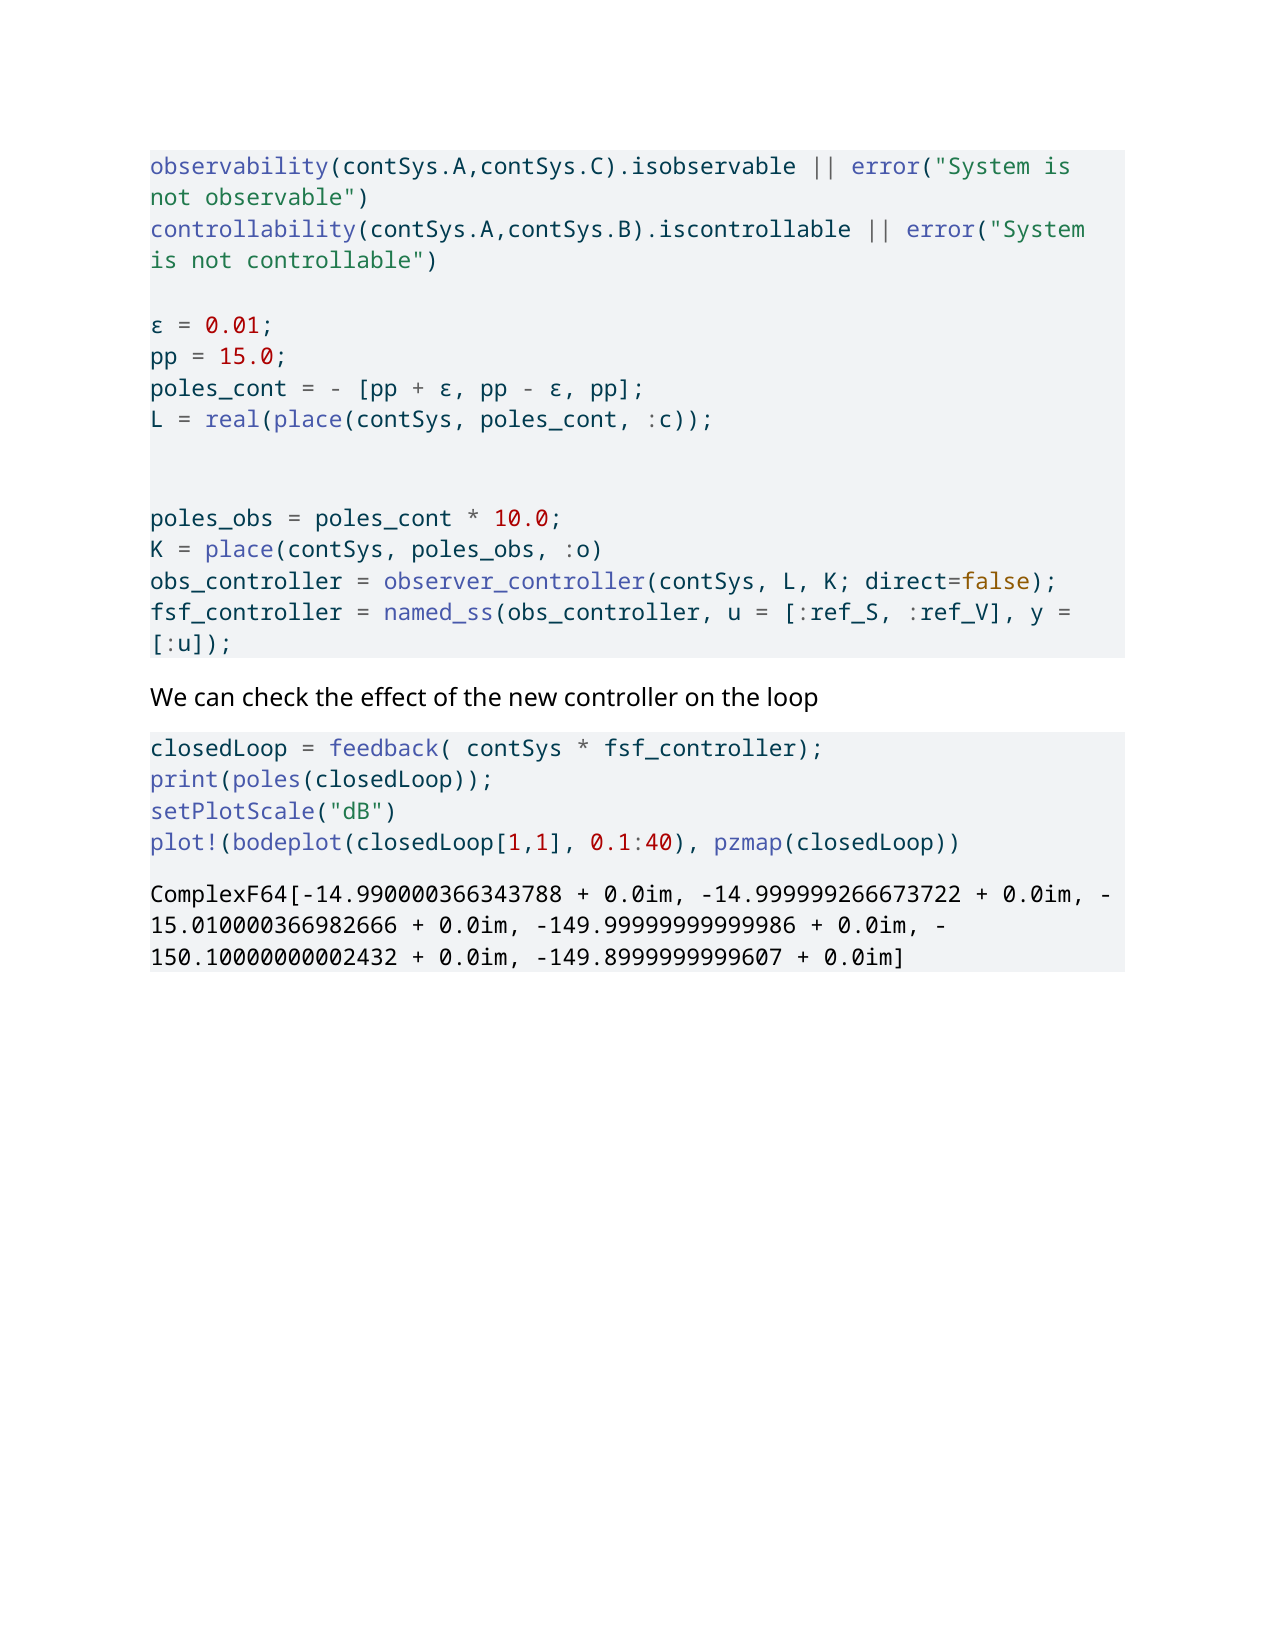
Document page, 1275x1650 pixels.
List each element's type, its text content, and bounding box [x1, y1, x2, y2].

text ComplexF64[-14.990000366343788 + 0.0im, -14.999999266673722 + 0.0im, -15.010000366982666 + 0.0im, -149.99999999999986 + 0.0im, -150.10000000002432 + 0.0im, -149.8999999999607 + 0.0im] [150, 878, 1125, 972]
text We can check the effect of the new controller on the loop [150, 679, 1125, 713]
text closedLoop = feedback( contSys * fsf_controller); print(poles(closedLoop)); setPlotScale("dB") plot!(bodeplot(closedLoop[1,1], 0.1:40), pzmap(closedLoop)) [150, 732, 1125, 857]
